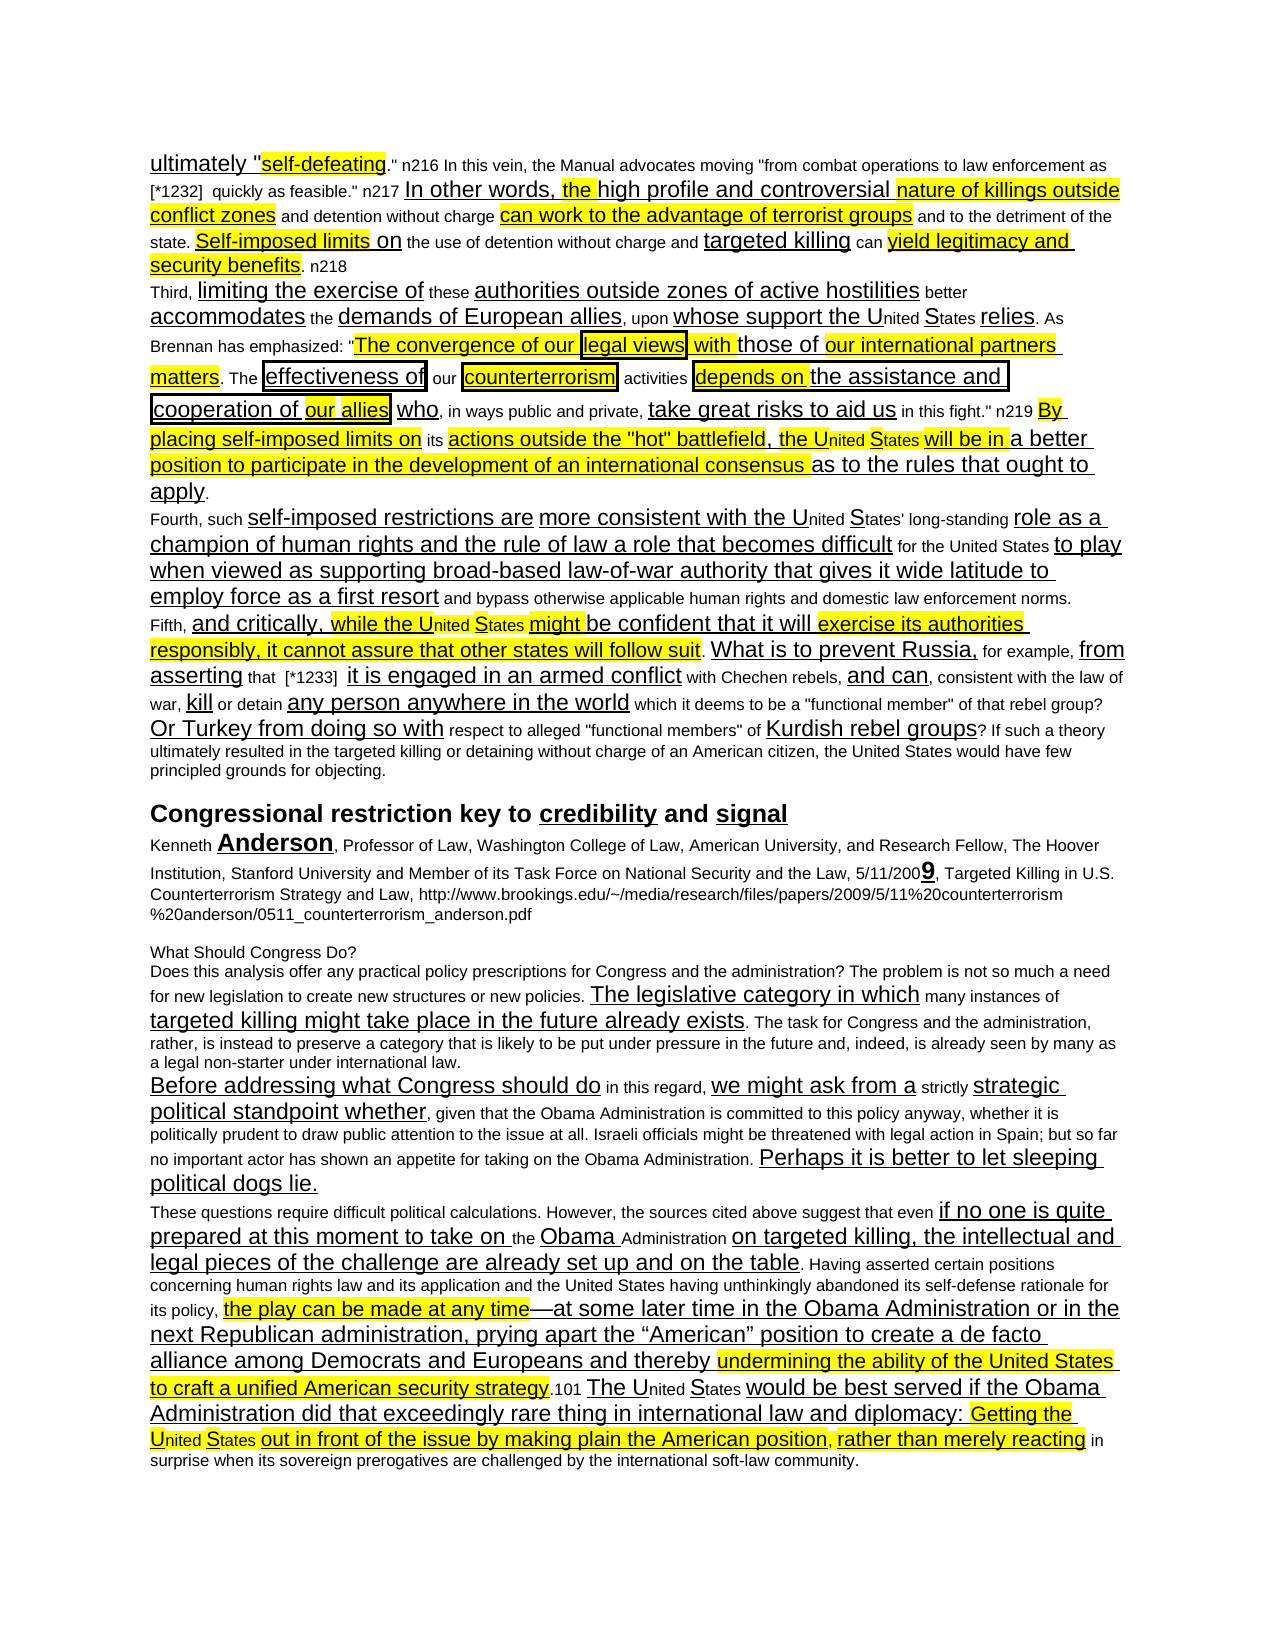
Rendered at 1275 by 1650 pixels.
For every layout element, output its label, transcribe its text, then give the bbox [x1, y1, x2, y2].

text Fourth, such self-imposed restrictions are more consistent with the United States' long-standing role as a champion of human rights and the rule of law a role that becomes difficult for the United States to play when viewed as supporting broad-based law-of-war authority that gives it wide latitude to employ force as a first resort and bypass otherwise applicable human rights and domestic law enforcement norms. [150, 504, 1125, 609]
text Kenneth Anderson, Professor of Law, Washington College of Law, American University, and Research Fellow, The Hoover Institution, Stanford University and Member of its Task Force on National Security and the Law, 5/11/2009, Targeted Killing in U.S. Counterterrorism Strategy and Law, http://www.brookings.edu/~/media/research/files/papers/2009/5/11%20counterterrorism%20anderson/0511_counterterrorism_anderson.pdf [150, 828, 1125, 923]
text Fifth, and critically, while the United States might be confident that it will exercise its authorities responsibly, it cannot assure that other states will follow suit. What is to prevent Russia, for example, from asserting that [*1233] it is engaged in an armed conflict with Chechen rebels, and can, consistent with the law of war, kill or detain any person anywhere in the world which it deems to be a "functional member" of that rebel group? Or Turkey from doing so with respect to alleged "functional members" of Kurdish rebel groups? If such a theory ultimately resulted in the targeted killing or detaining without charge of an American citizen, the United States would have few principled grounds for objecting. [150, 609, 1125, 780]
text These questions require difficult political calculations. However, the sources cited above suggest that even if no one is quite prepared at this moment to take on the Obama Administration on targeted killing, the intellectual and legal pieces of the challenge are already set up and on the table. Having asserted certain positions concerning human rights law and its application and the United States having unthinkingly abandoned its self-defense rationale for its policy, the play can be made at any time—at some later time in the Obama Administration or in the next Republican administration, prying apart the “American” position to create a de facto alliance among Democrats and Europeans and thereby undermining the ability of the United States to craft a unified American security strategy.101 The United States would be best served if the Obama Administration did that exceedingly rare thing in international law and diplomacy: Getting the United States out in front of the issue by making plain the American position, rather than merely reacting in surprise when its sovereign prerogatives are challenged by the international soft-law community. [150, 1197, 1125, 1470]
text Before addressing what Congress should do in this regard, we might ask from a strictly strategic political standpoint whether, given that the Obama Administration is committed to this policy anyway, whether it is politically prudent to draw public attention to the issue at all. Israeli officials might be threatened with legal action in Spain; but so far no important actor has shown an appetite for taking on the Obama Administration. Perhaps it is better to let sleeping political dogs lie. [150, 1072, 1125, 1197]
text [150, 150, 1125, 277]
text Congressional restriction key to credibility and signal [150, 799, 1125, 828]
text What Should Congress Do? [150, 943, 1125, 962]
text Does this analysis offer any practical policy prescriptions for Congress and the administration? The problem is not so much a need for new legislation to create new structures or new policies. The legislative category in which many instances of targeted killing might take place in the future already exists. The task for Congress and the administration, rather, is instead to preserve a category that is likely to be put under pressure in the future and, indeed, is already seen by many as a legal non-starter under international law. [150, 962, 1125, 1072]
text Third, limiting the exercise of these authorities outside zones of active hostilities better accommodates the demands of European allies, upon whose support the United States relies. As Brennan has emphasized: "The convergence of our legal views with those of our international partners matters. The effectiveness of our counterterrorism activities depends on the assistance and cooperation of our allies who, in ways public and private, take great risks to aid us in this fight." n219 By placing self-imposed limits on its actions outside the "hot" battlefield, the United States will be in a better position to participate in the development of an international consensus as to the rules that ought to apply. [150, 277, 1125, 504]
